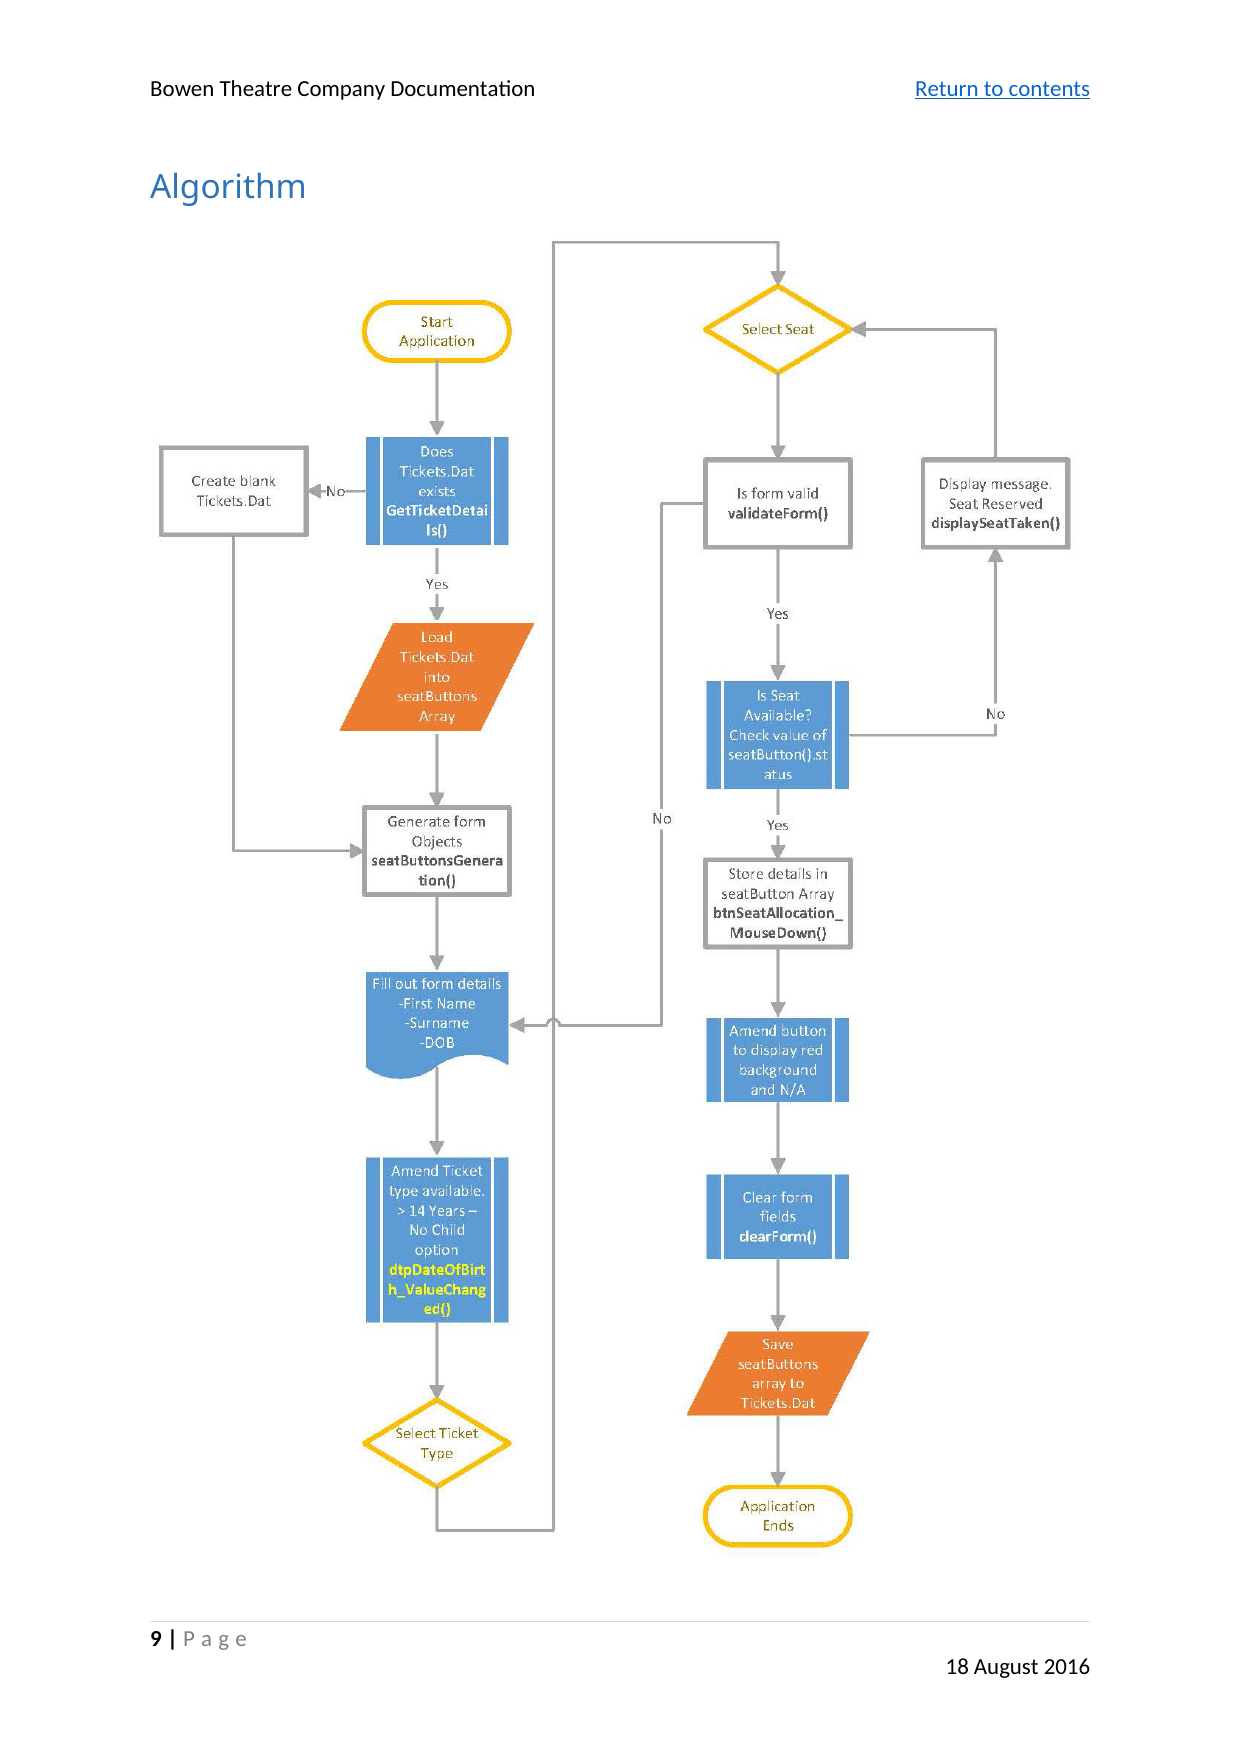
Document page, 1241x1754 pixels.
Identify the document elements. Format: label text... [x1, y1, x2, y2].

text Algorithm [150, 162, 1090, 207]
picture [150, 207, 1090, 1578]
